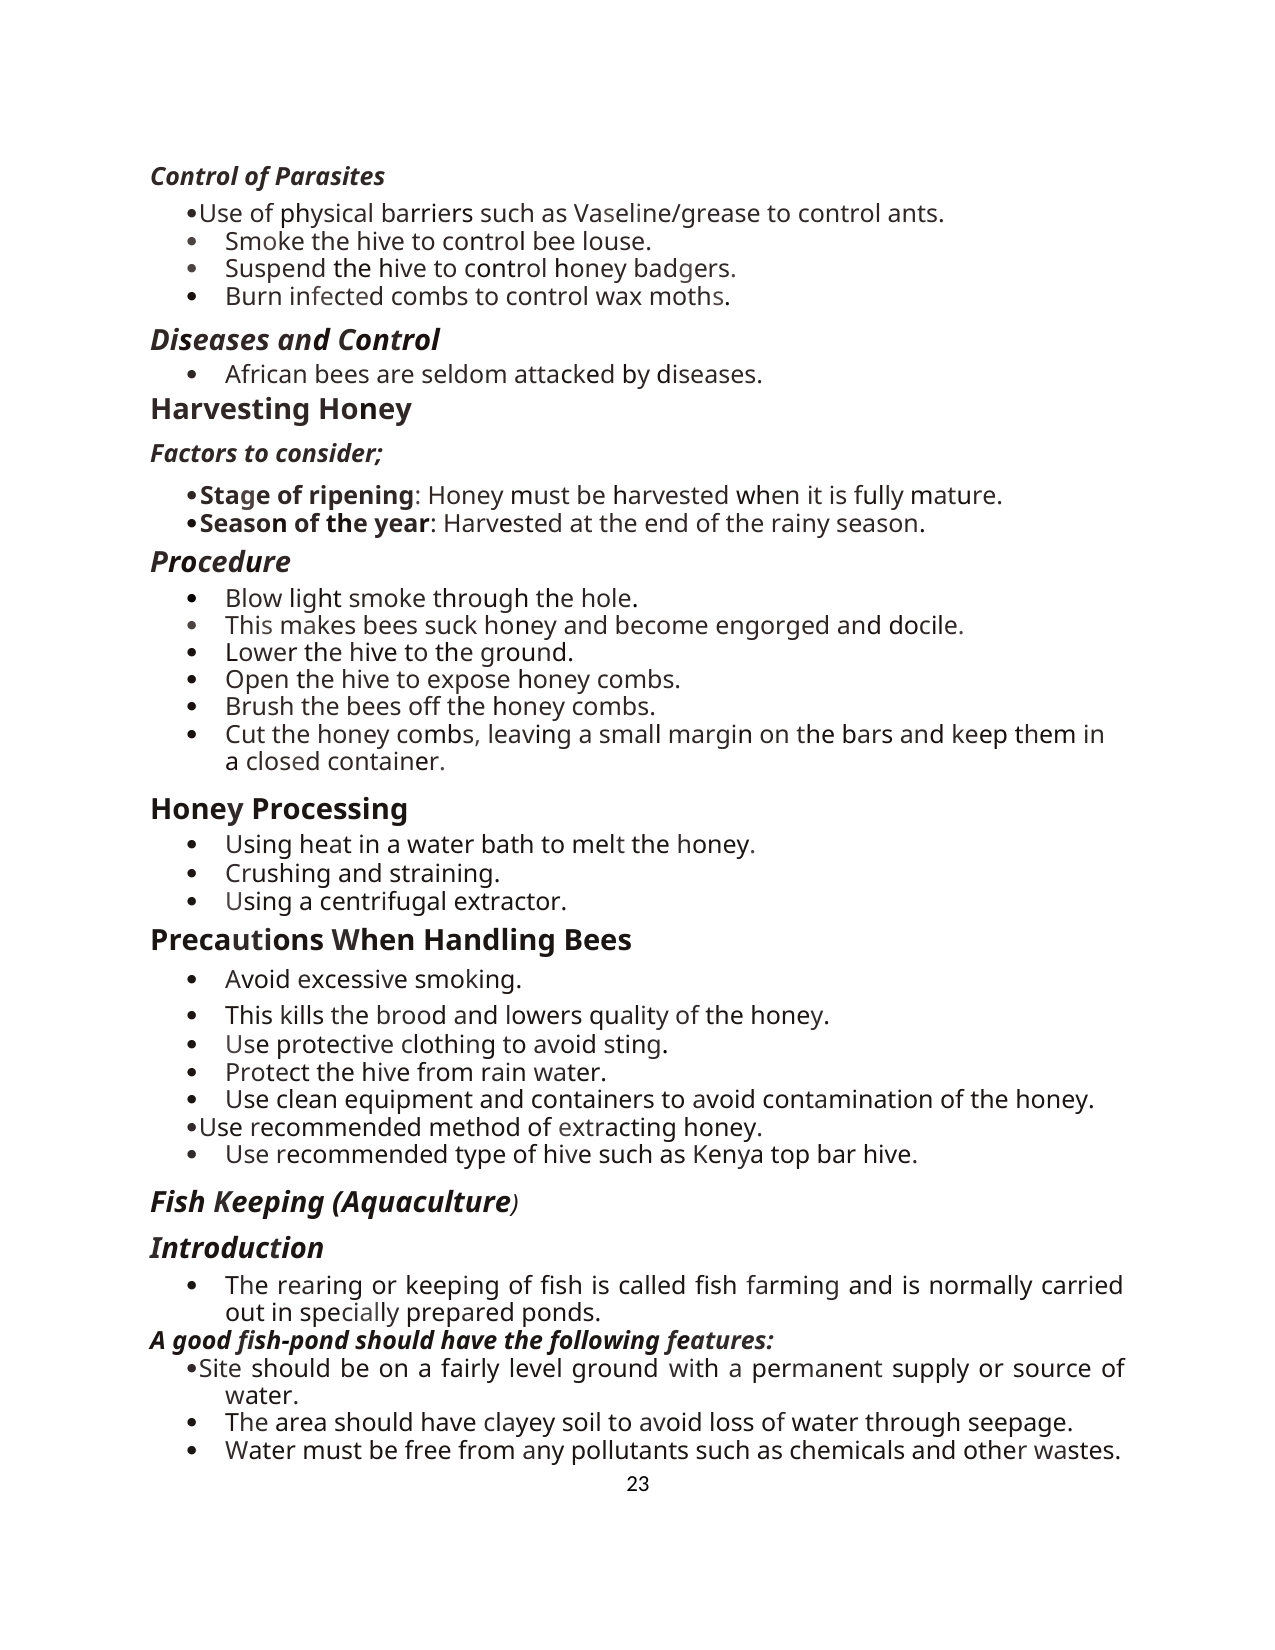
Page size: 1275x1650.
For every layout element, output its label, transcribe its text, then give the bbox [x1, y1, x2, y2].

list Using heat in a water bath to melt the honey. [187, 825, 1125, 861]
list African bees are seldom attacked by diseases. [187, 355, 1124, 391]
list Water must be free from any pollutants such as chemicals and other wastes. [187, 1437, 1125, 1464]
text Harvesting Honey [150, 391, 1124, 427]
list Protect the hive from rain water. [187, 1059, 1121, 1086]
list Avoid excessive smoking. [187, 959, 1125, 996]
text A good fish-pond should have the following features: [150, 1327, 1125, 1355]
list The rearing or keeping of fish is called fish farming and is normally carried out in specially prepared ponds. [187, 1272, 1124, 1327]
text Diseases and Control [150, 331, 1124, 355]
text Control of Parasites [150, 150, 1124, 194]
text Procedure [150, 553, 1124, 577]
text Factors to consider; [150, 427, 1124, 471]
list Stage of ripening: Honey must be harvested when it is fully mature. [187, 483, 1124, 510]
list The area should have clayey soil to avoid loss of water through seepage. [187, 1409, 1125, 1437]
list This kills the brood and lowers quality of the honey. [187, 996, 1125, 1031]
list Cut the honey combs, leaving a small margin on the bars and keep them in a closed container. [187, 721, 1124, 776]
list Open the hive to expose honey combs. [187, 666, 1124, 694]
text Fish Keeping (Aquaculture) [337, 1192, 1125, 1217]
text Introduction [150, 1239, 1125, 1263]
list Burn infected combs to control wax moths. [187, 283, 1123, 311]
list Use clean equipment and containers to avoid contamination of the honey. [187, 1086, 1125, 1114]
text Fish Keeping (Aquaculture) [150, 1192, 339, 1217]
list Season of the year: Harvested at the end of the rainy season. [187, 510, 1124, 538]
text Honey Processing [150, 800, 1125, 825]
list Brush the bees off the honey combs. [187, 694, 1124, 721]
list Site should be on a fairly level ground with a permanent supply or source of water. [187, 1356, 1125, 1409]
list Lower the hive to the ground. [187, 640, 1125, 666]
text Precautions When Handling Bees [150, 916, 1125, 959]
list Use recommended type of hive such as Kenya top bar hive. [187, 1141, 1124, 1169]
list Suspend the hive to control honey badgers. [187, 255, 1123, 283]
list Using a centrifugal extractor. [187, 888, 1125, 916]
list Crushing and straining. [187, 861, 1125, 888]
list Use protective clothing to avoid sting. [187, 1031, 1121, 1059]
list Smoke the hive to control bee louse. [187, 228, 1123, 255]
list Use of physical barriers such as Vaseline/grease to control ants. [187, 201, 1123, 228]
list Use recommended method of extracting honey. [187, 1114, 1125, 1141]
list This makes bees suck honey and become engorged and docile. [187, 613, 1125, 640]
list Blow light smoke through the hole. [187, 589, 1125, 612]
